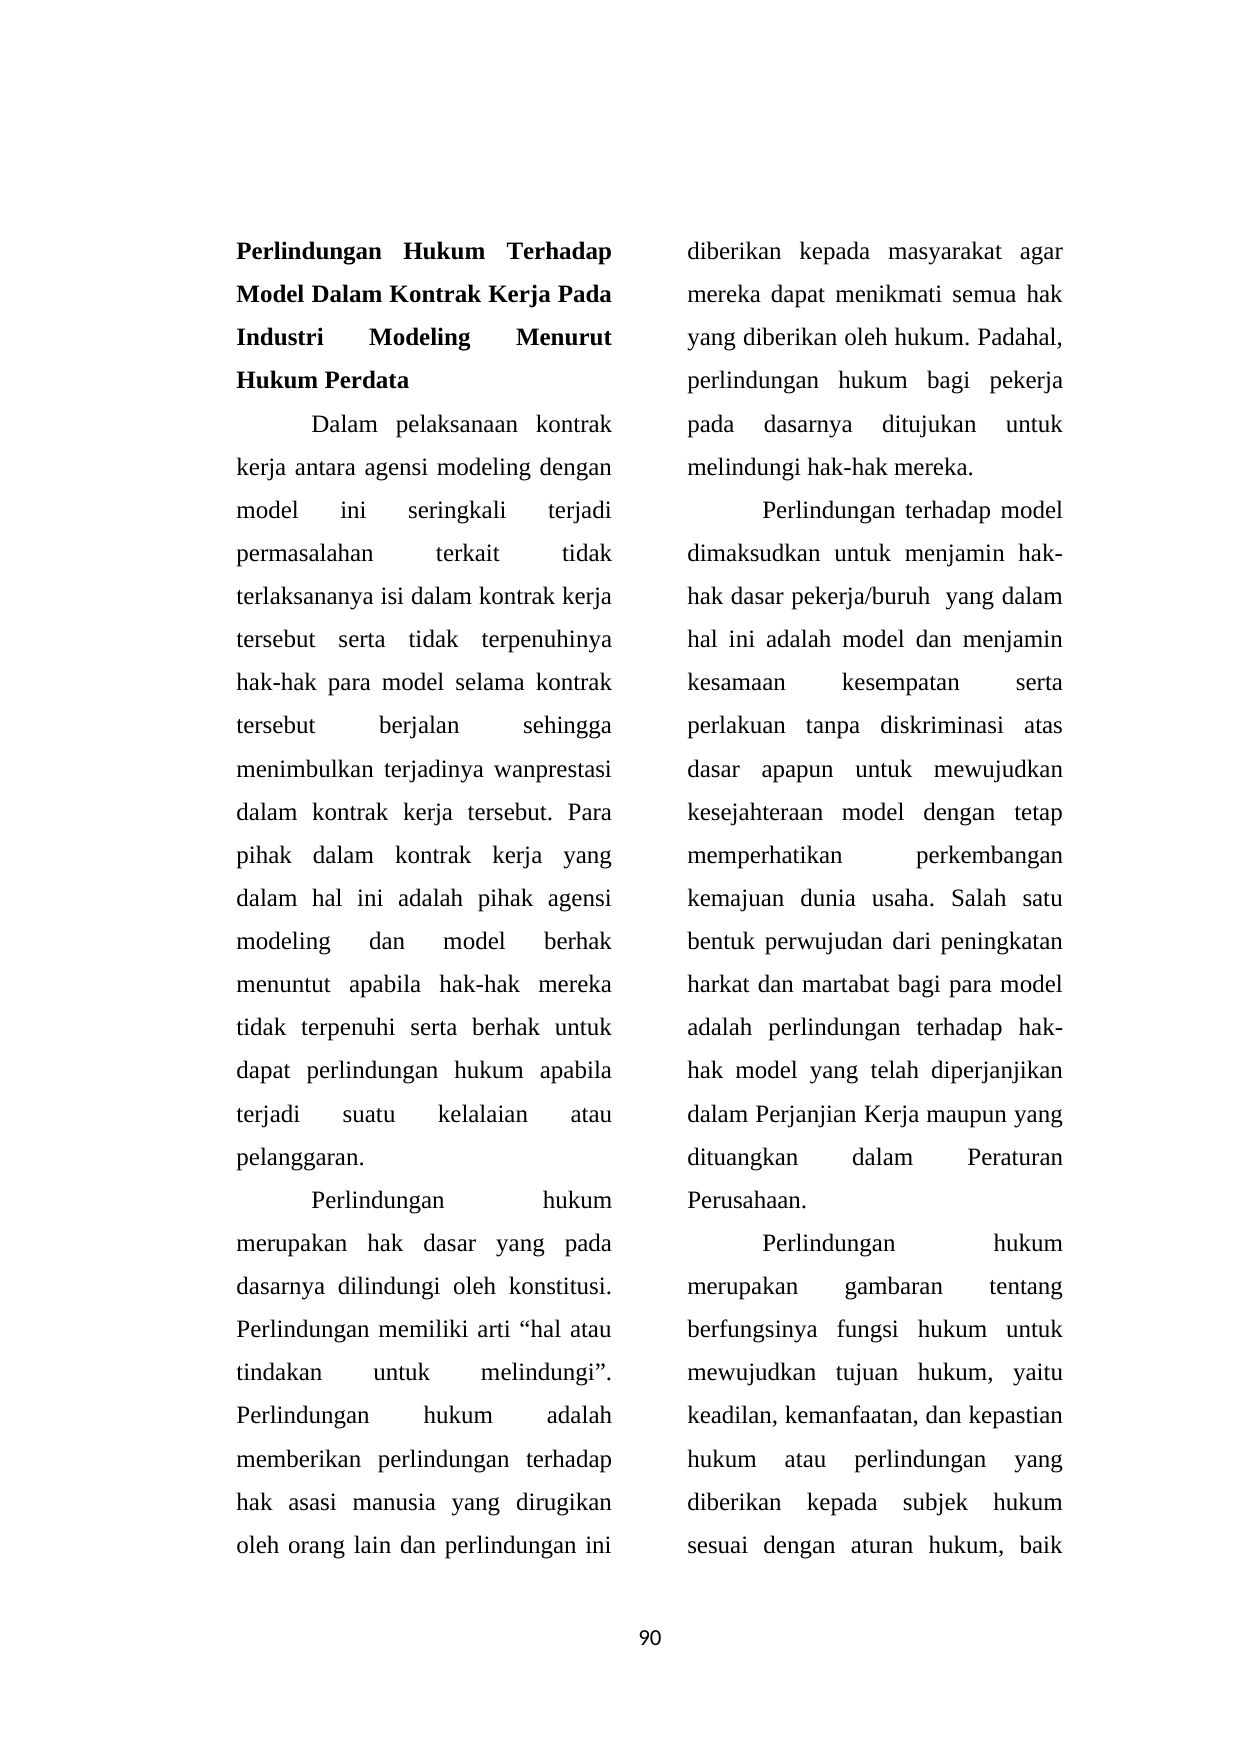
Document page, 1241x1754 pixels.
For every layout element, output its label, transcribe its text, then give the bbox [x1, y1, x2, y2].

text Perlindungan hukum merupakan hak dasar yang pada dasarnya dilindungi oleh konstitusi. Perlindungan memiliki arti “hal atau tindakan untuk melindungi”. Perlindungan hukum adalah memberikan perlindungan terhadap hak asasi manusia yang dirugikan oleh orang lain dan perlindungan ini diberikan kepada masyarakat agar mereka dapat menikmati semua hak yang diberikan oleh hukum. Padahal, perlindungan hukum bagi pekerja pada dasarnya ditujukan untuk melindungi hak-hak mereka. [687, 236, 1063, 481]
text Perlindungan hukum merupakan hak dasar yang pada dasarnya dilindungi oleh konstitusi. Perlindungan memiliki arti “hal atau tindakan untuk melindungi”. Perlindungan hukum adalah memberikan perlindungan terhadap hak asasi manusia yang dirugikan oleh orang lain dan perlindungan ini diberikan kepada masyarakat agar mereka dapat menikmati semua hak yang diberikan oleh hukum. Padahal, perlindungan hukum bagi pekerja pada dasarnya ditujukan untuk melindungi hak-hak mereka. [236, 1185, 612, 1559]
text Perlindungan Hukum Terhadap Model Dalam Kontrak Kerja Pada Industri Modeling Menurut Hukum Perdata [236, 236, 612, 394]
text Perlindungan terhadap model dimaksudkan untuk menjamin hak-hak dasar pekerja/buruh yang dalam hal ini adalah model dan menjamin kesamaan kesempatan serta perlakuan tanpa diskriminasi atas dasar apapun untuk mewujudkan kesejahteraan model dengan tetap memperhatikan perkembangan kemajuan dunia usaha. Salah satu bentuk perwujudan dari peningkatan harkat dan martabat bagi para model adalah perlindungan terhadap hak-hak model yang telah diperjanjikan dalam Perjanjian Kerja maupun yang dituangkan dalam Peraturan Perusahaan. [687, 495, 1063, 1214]
text Dalam pelaksanaan kontrak kerja antara agensi modeling dengan model ini seringkali terjadi permasalahan terkait tidak terlaksananya isi dalam kontrak kerja tersebut serta tidak terpenuhinya hak-hak para model selama kontrak tersebut berjalan sehingga menimbulkan terjadinya wanprestasi dalam kontrak kerja tersebut. Para pihak dalam kontrak kerja yang dalam hal ini adalah pihak agensi modeling dan model berhak menuntut apabila hak-hak mereka tidak terpenuhi serta berhak untuk dapat perlindungan hukum apabila terjadi suatu kelalaian atau pelanggaran. [236, 409, 612, 1171]
